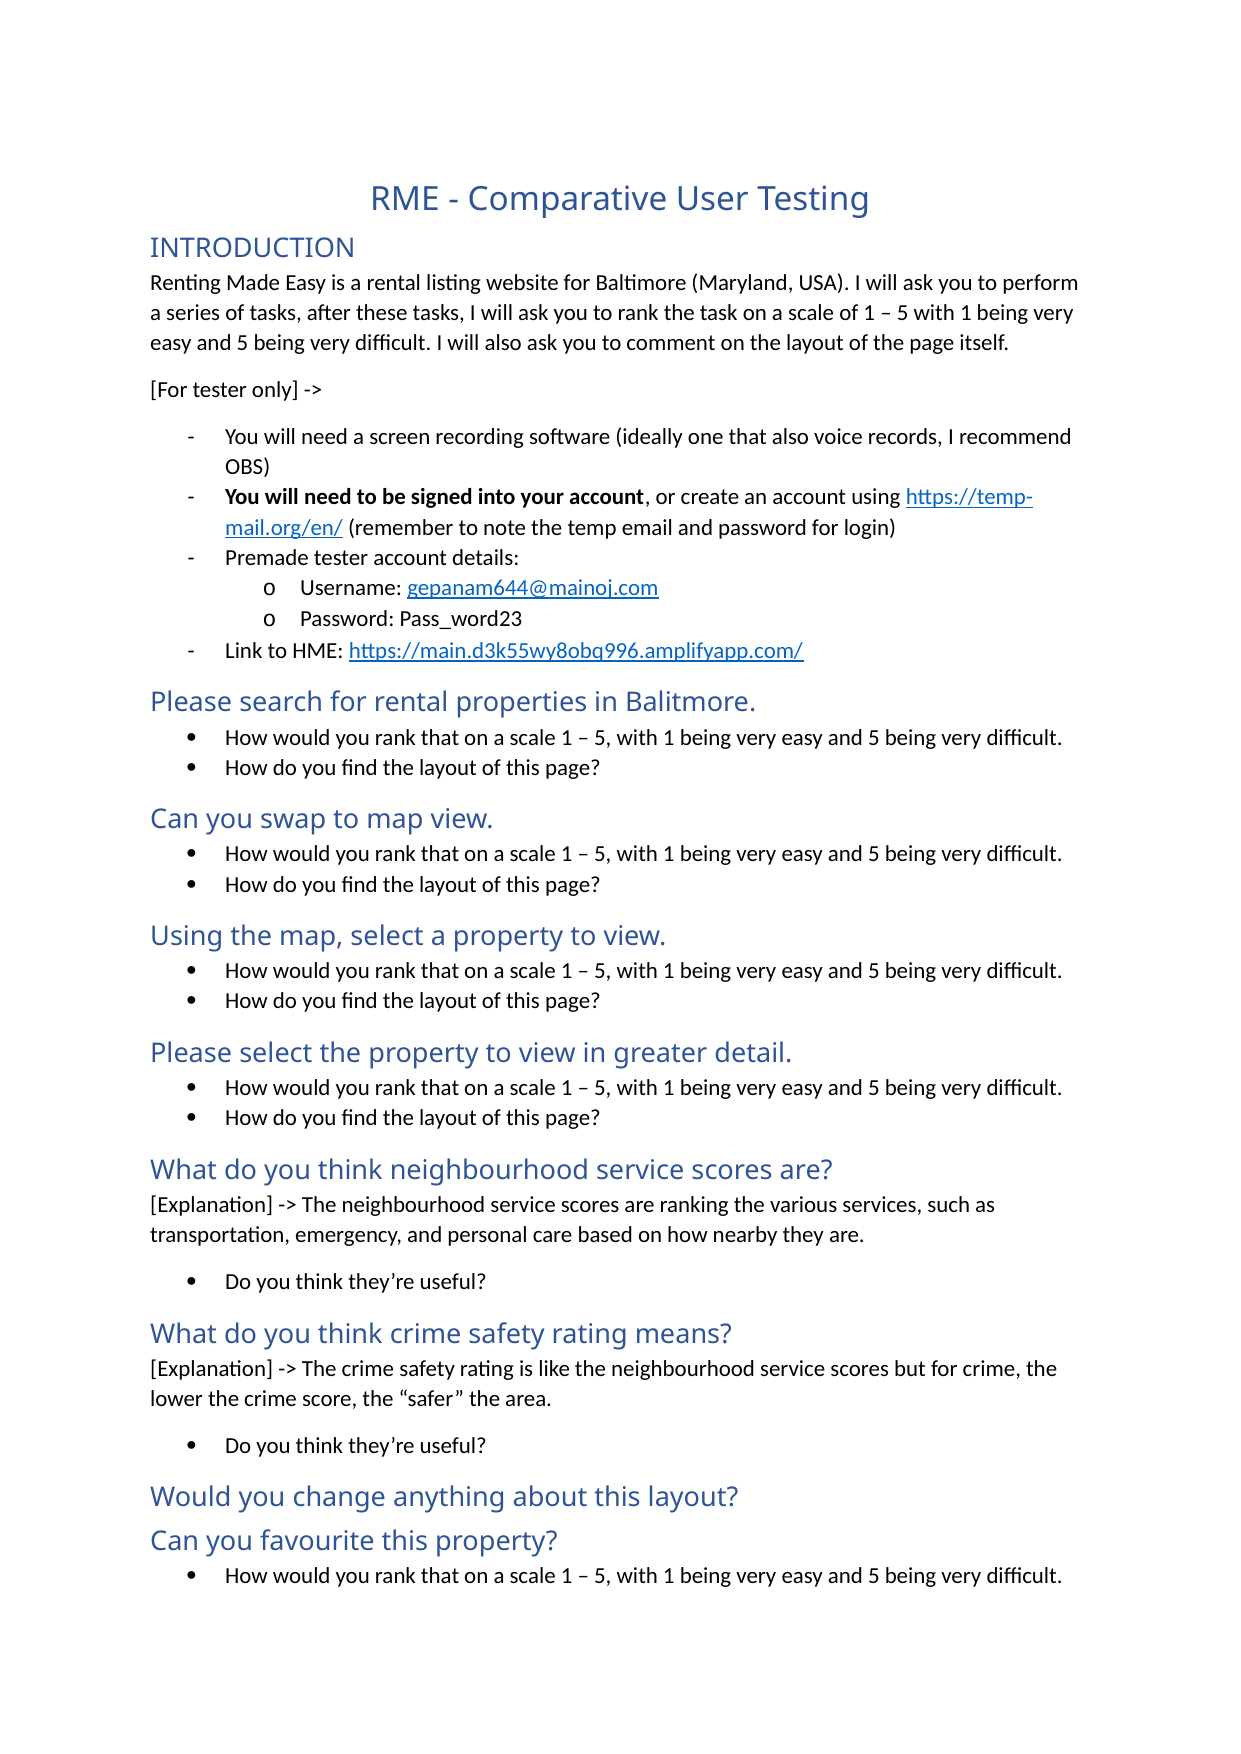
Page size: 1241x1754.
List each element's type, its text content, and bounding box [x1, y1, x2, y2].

subtitle Would you change anything about this layout? [150, 1478, 1090, 1515]
list You will need to be signed into your account, or create an account using https://temp-mail.org/en/ (remember to note the temp email and password for login) [187, 482, 1090, 541]
text [For tester only] -> [150, 375, 1090, 403]
list How do you find the layout of this page? [187, 870, 1090, 898]
list How would you rank that on a scale 1 – 5, with 1 being very easy and 5 being very difficult. [187, 723, 1090, 751]
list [187, 1562, 1090, 1590]
list How do you find the layout of this page? [187, 1103, 1090, 1132]
text [Explanation] -> The neighbourhood service scores are ranking the various services, such as transportation, emergency, and personal care based on how nearby they are. [150, 1190, 1090, 1248]
list Premade tester account details: [187, 543, 1090, 571]
list How do you find the layout of this page? [187, 987, 1090, 1015]
subtitle Can you swap to map view. [150, 800, 1090, 837]
list Do you think they’re useful? [187, 1431, 1090, 1459]
text Renting Made Easy is a rental listing website for Baltimore (Maryland, USA). I will ask you to perform a series of tasks, after these tasks, I will ask you to rank the task on a scale of 1 – 5 with 1 being very easy and 5 being very difficult. I will also ask you to comment on the layout of the page itself. [150, 268, 1090, 356]
list Username: gepanam644@mainoj.com [262, 573, 1090, 602]
subtitle Please search for rental properties in Balitmore. [150, 683, 1090, 720]
subtitle What do you think crime safety rating means? [150, 1314, 1090, 1351]
list How do you find the layout of this page? [187, 753, 1090, 781]
subtitle INTRODUCTION [150, 228, 1090, 265]
list Password: Pass_word23 [262, 604, 1090, 634]
text [Explanation] -> The crime safety rating is like the neighbourhood service scores but for crime, the lower the crime score, the “safer” the area. [150, 1354, 1090, 1412]
subtitle Please select the property to view in greater detail. [150, 1033, 1090, 1070]
list You will need a screen recording software (ideally one that also voice records, I recommend OBS) [187, 422, 1090, 480]
list How would you rank that on a scale 1 – 5, with 1 being very easy and 5 being very difficult. [187, 839, 1090, 868]
subtitle What do you think neighbourhood service scores are? [150, 1150, 1090, 1187]
list How would you rank that on a scale 1 – 5, with 1 being very easy and 5 being very difficult. [187, 956, 1090, 984]
subtitle Using the map, select a property to view. [150, 917, 1090, 953]
subtitle RME - Comparative User Testing [150, 175, 1090, 220]
list How would you rank that on a scale 1 – 5, with 1 being very easy and 5 being very difficult. [187, 1073, 1090, 1101]
list Do you think they’re useful? [187, 1267, 1090, 1295]
list Link to HME: https://main.d3k55wy8obq996.amplifyapp.com/ [187, 636, 1090, 664]
subtitle Can you favourite this property? [150, 1522, 1090, 1559]
